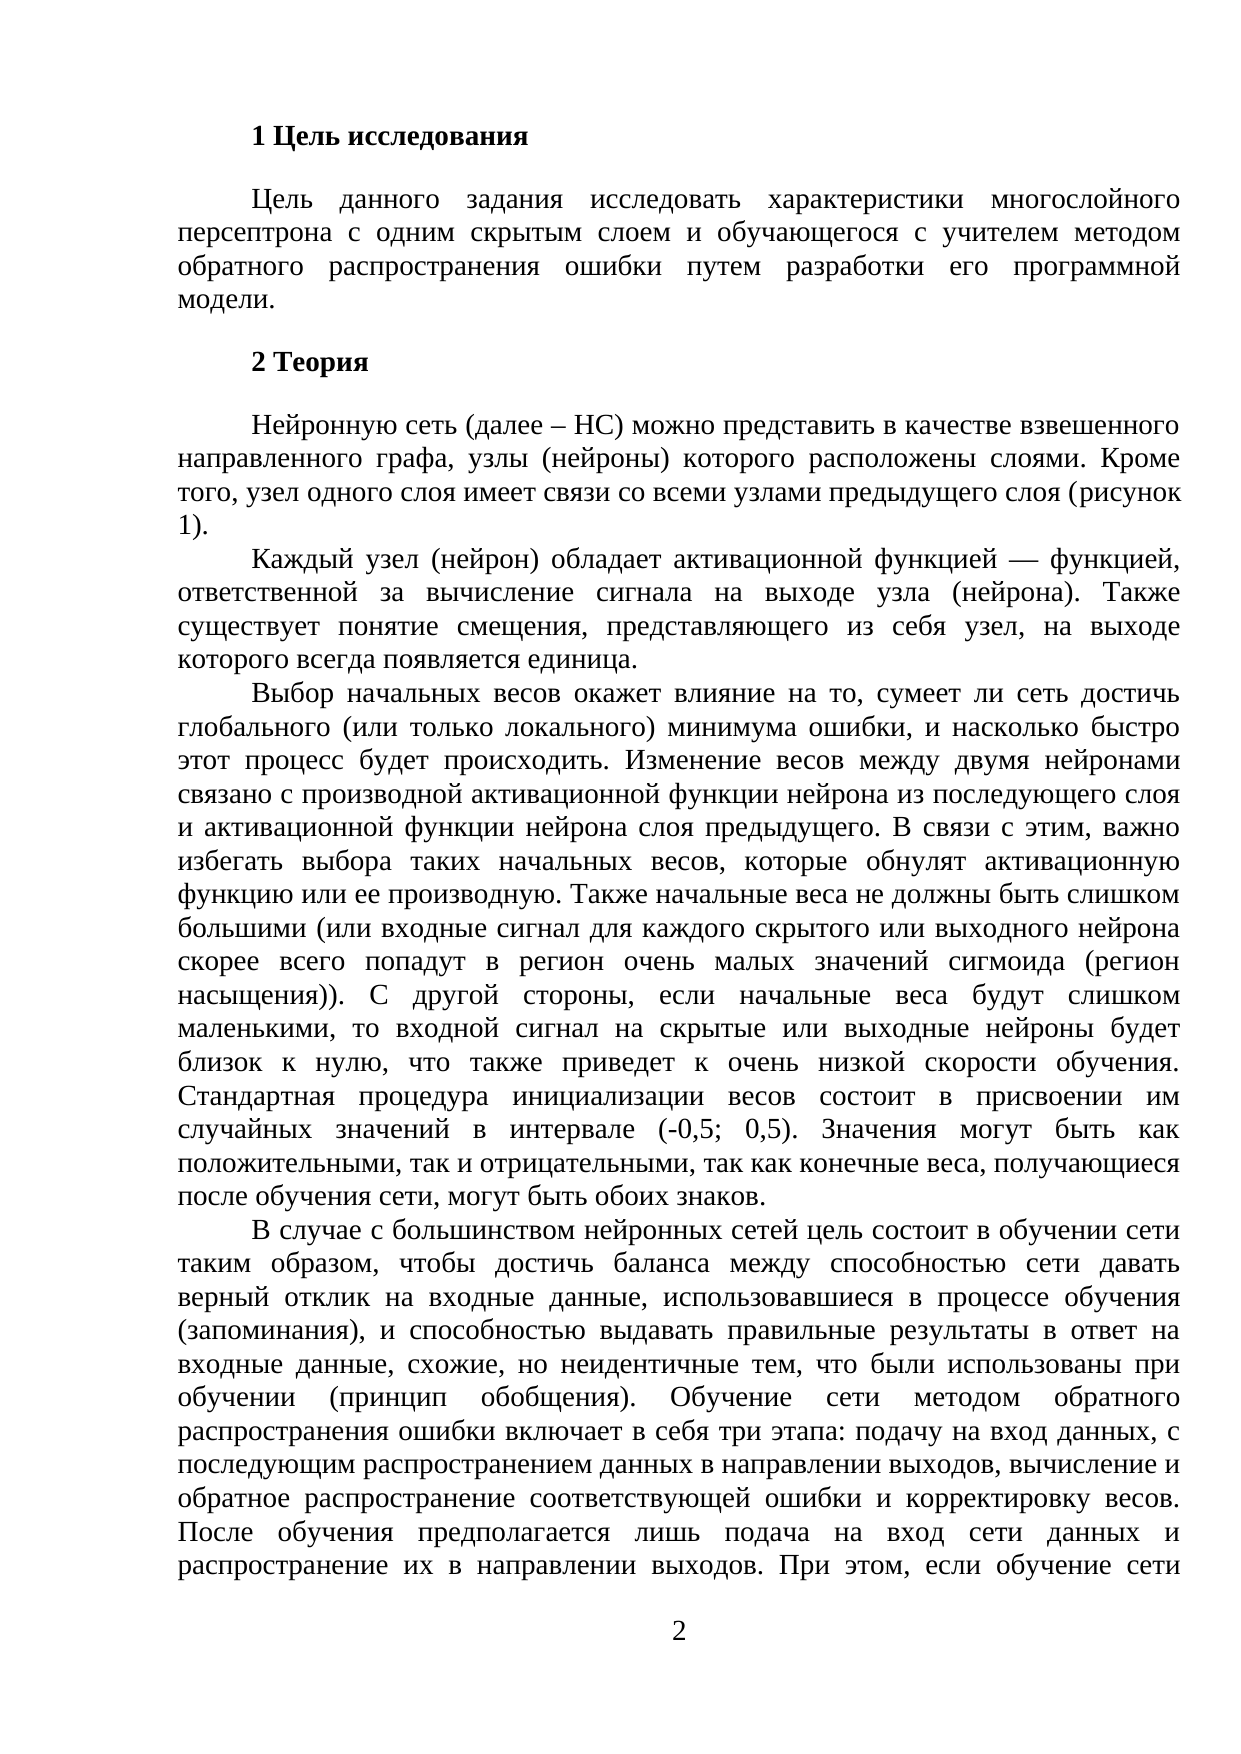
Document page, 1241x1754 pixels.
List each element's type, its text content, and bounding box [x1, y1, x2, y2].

subtitle Цель исследования [177, 118, 1181, 152]
subtitle Теория [177, 344, 1181, 378]
text Нейронную сеть (далее – НС) можно представить в качестве взвешенного направленного графа, узлы (нейроны) которого расположены слоями. Кроме того, узел одного слоя имеет связи со всеми узлами предыдущего слоя (рисунок 1). [177, 407, 1181, 541]
text Цель данного задания исследовать характеристики многослойного персептрона с одним скрытым слоем и обучающегося с учителем методом обратного распространения ошибки путем разработки его программной модели. [177, 181, 1181, 315]
text Выбор начальных весов окажет влияние на то, сумеет ли сеть достичь глобального (или только локального) минимума ошибки, и насколько быстро этот процесс будет происходить. Изменение весов между двумя нейронами связано с производной активационной функции нейрона из последующего слоя и активационной функции нейрона слоя предыдущего. В связи с этим, важно избегать выбора таких начальных весов, которые обнулят активационную функцию или ее производную. Также начальные веса не должны быть слишком большими (или входные сигнал для каждого скрытого или выходного нейрона скорее всего попадут в регион очень малых значений сигмоида (регион насыщения)). С другой стороны, если начальные веса будут слишком маленькими, то входной сигнал на скрытые или выходные нейроны будет близок к нулю, что также приведет к очень низкой скорости обучения. Стандартная процедура инициализации весов состоит в присвоении им случайных значений в интервале (-0,5; 0,5). Значения могут быть как положительными, так и отрицательными, так как конечные веса, получающиеся после обучения сети, могут быть обоих знаков. [177, 675, 1181, 1212]
text Каждый узел (нейрон) обладает активационной функцией — функцией, ответственной за вычисление сигнала на выходе узла (нейрона). Также существует понятие смещения, представляющего из себя узел, на выходе которого всегда появляется единица. [177, 541, 1181, 675]
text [177, 1212, 1181, 1581]
